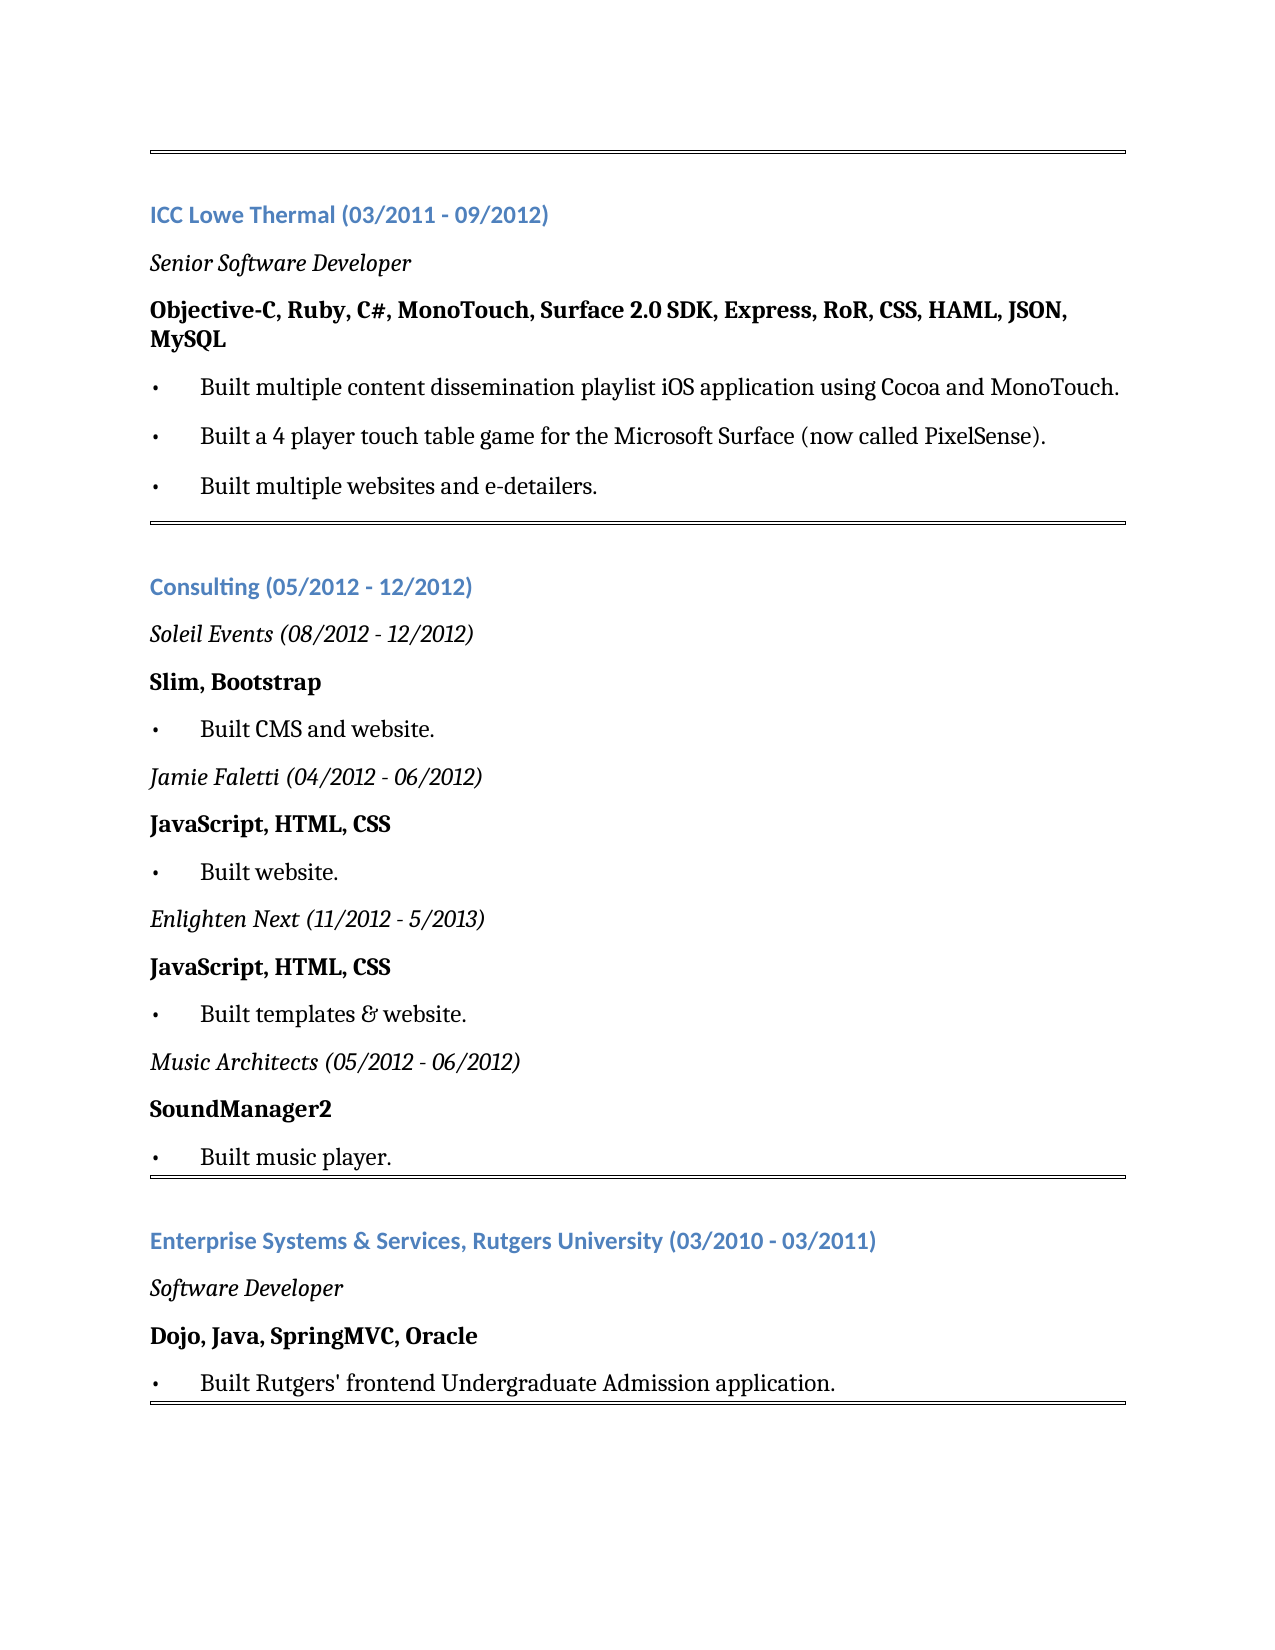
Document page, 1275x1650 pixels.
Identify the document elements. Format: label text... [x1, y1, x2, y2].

text Dojo, Java, SpringMVC, Oracle [150, 1322, 1125, 1350]
subtitle Consulting (05/2012 - 12/2012) [150, 571, 1125, 601]
list Built website. [150, 858, 1125, 886]
list Built a 4 player touch table game for the Microsoft Surface (now called PixelSense). [150, 422, 1125, 451]
list Built templates & website. [150, 1000, 1125, 1029]
subtitle ICC Lowe Thermal (03/2011 - 09/2012) [150, 199, 1125, 230]
text Jamie Faletti (04/2012 - 06/2012) [150, 763, 1125, 791]
text Software Developer [150, 1274, 1125, 1303]
list Built CMS and website. [150, 715, 1125, 744]
list Built multiple websites and e-detailers. [150, 472, 1125, 501]
text Soleil Events (08/2012 - 12/2012) [150, 620, 1125, 649]
text JavaScript, HTML, CSS [150, 810, 1125, 839]
text Objective-C, Ruby, C#, MonoTouch, Surface 2.0 SDK, Express, RoR, CSS, HAML, JSON, MySQL [150, 296, 1125, 354]
text JavaScript, HTML, CSS [150, 953, 1125, 981]
text Enlighten Next (11/2012 - 5/2013) [150, 905, 1125, 934]
list Built music player. [150, 1143, 1125, 1171]
text Senior Software Developer [150, 249, 1125, 278]
text Slim, Bootstrap [150, 668, 1125, 696]
text Music Architects (05/2012 - 06/2012) [150, 1048, 1125, 1076]
subtitle Enterprise Systems & Services, Rutgers University (03/2010 - 03/2011) [150, 1225, 1125, 1255]
list Built Rutgers' frontend Undergraduate Admission application. [150, 1369, 1125, 1398]
text SoundManager2 [150, 1095, 1125, 1124]
list Built multiple content dissemination playlist iOS application using Cocoa and MonoTouch. [150, 373, 1125, 401]
